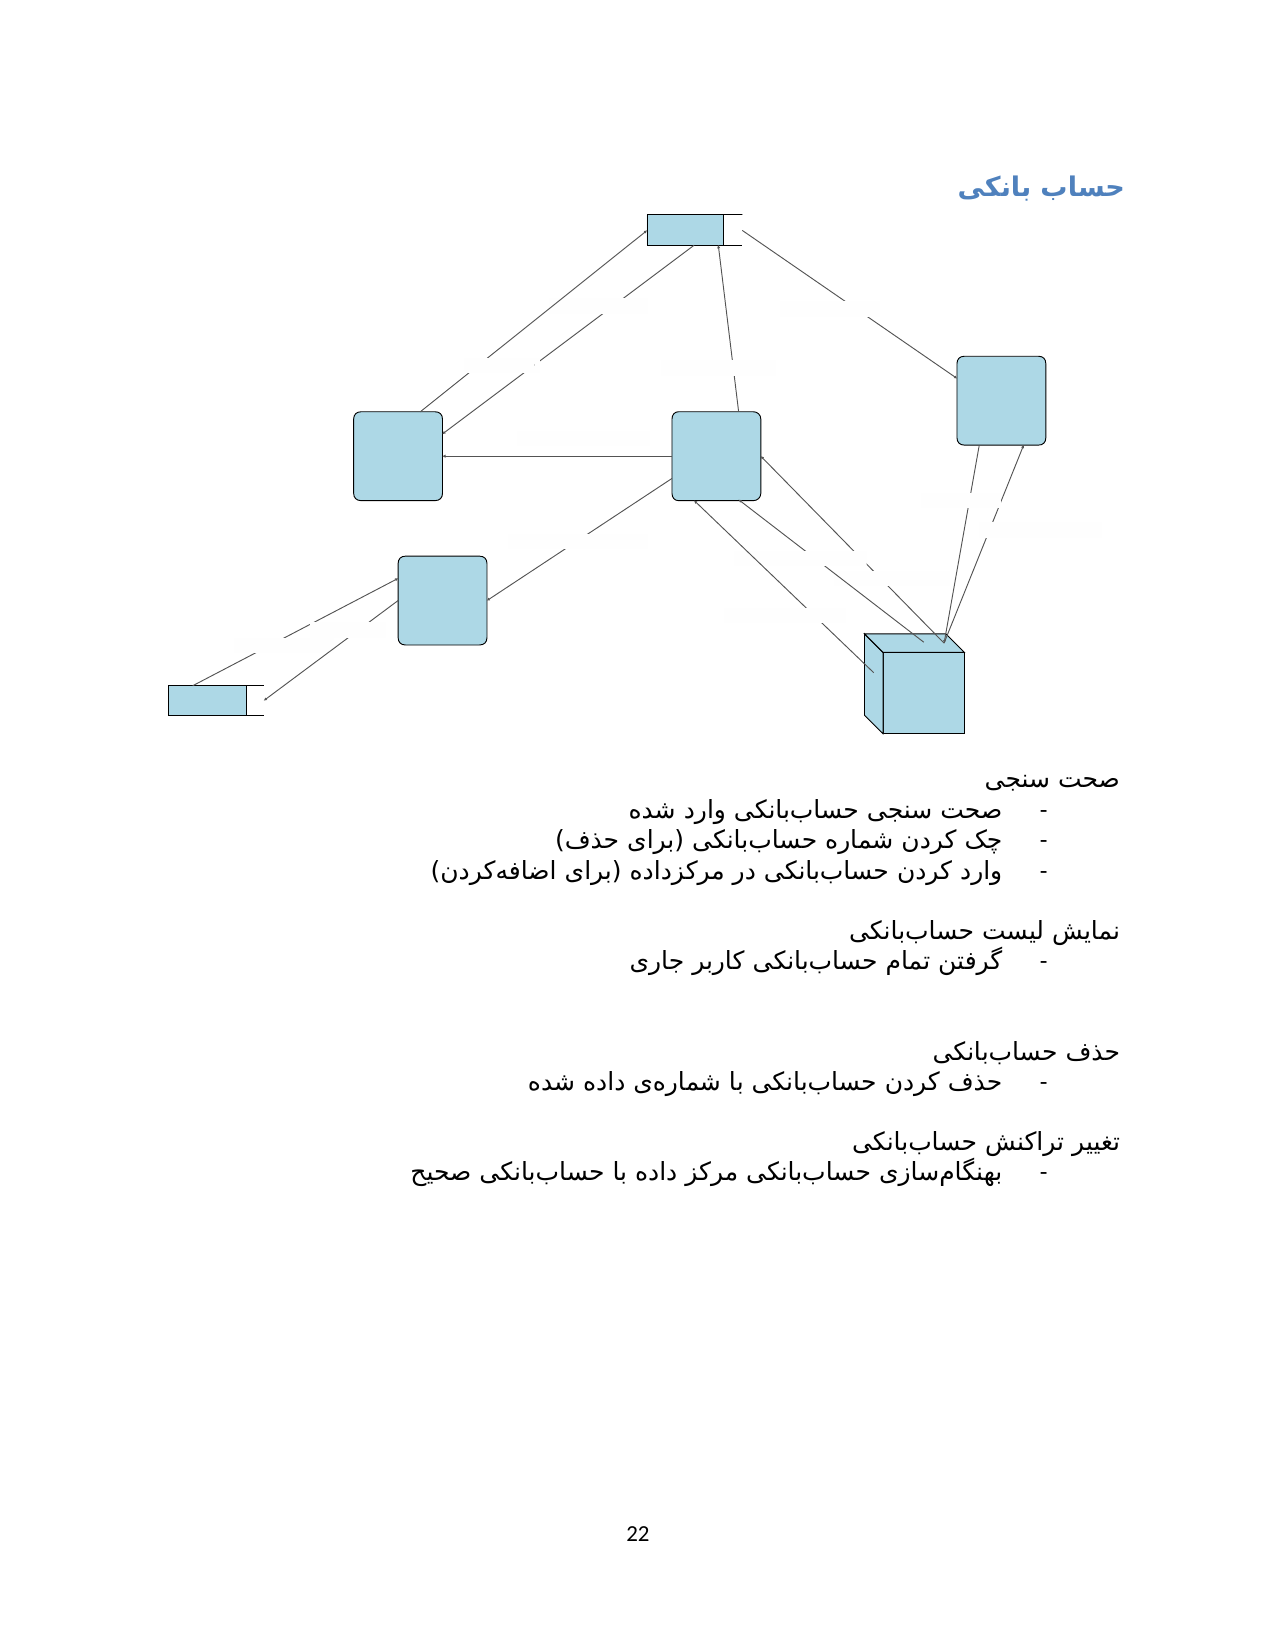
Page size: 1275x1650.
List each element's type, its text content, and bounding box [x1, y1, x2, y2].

text تغییر تراکنش حساب‌بانکی [155, 1127, 1120, 1156]
list وارد کردن حساب‌بانکی در مرکزداده (برای اضافه‌کردن) [155, 855, 1039, 885]
list چک کردن شماره حساب‌بانکی (برای حذف) [155, 824, 1039, 855]
list حذف کردن حساب‌بانکی با شماره‌ی داده شده [155, 1066, 1039, 1096]
text صحت سنجی [155, 765, 1120, 794]
list بهنگام‌سازی حساب‌بانکی مرکز داده با حساب‌بانکی صحیح [155, 1156, 1039, 1187]
subtitle حساب بانکی [150, 171, 1125, 202]
list صحت سنجی حساب‌بانکی وارد شده [155, 794, 1039, 824]
list گرفتن تمام حساب‌بانکی کاربر جاری [155, 945, 1039, 976]
text حذف حساب‌بانکی [155, 1037, 1120, 1066]
text نمایش لیست حساب‌بانکی [155, 916, 1120, 945]
